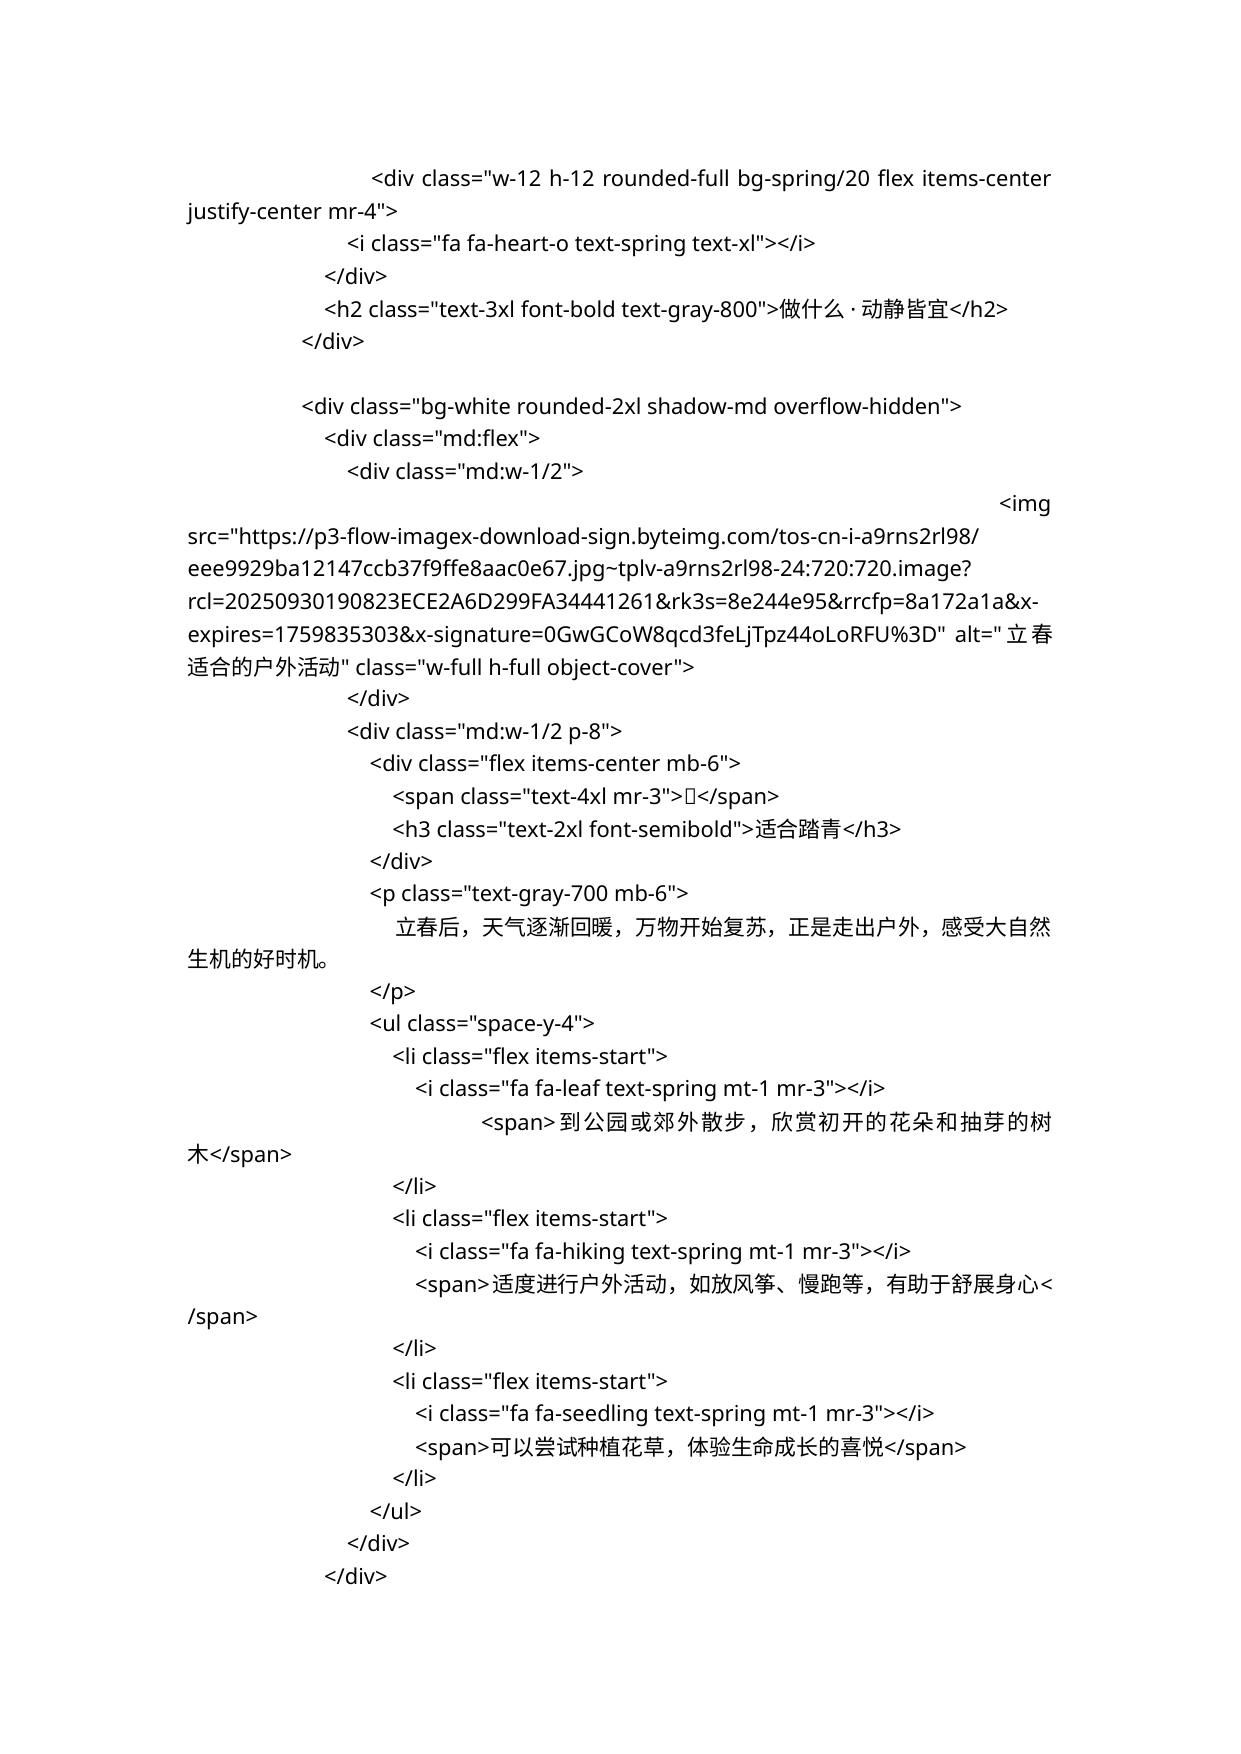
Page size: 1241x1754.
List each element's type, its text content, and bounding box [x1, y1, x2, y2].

text <span>到公园或郊外散步，欣赏初开的花朵和抽芽的树木</span> [187, 1104, 1053, 1169]
text </div> [187, 324, 1053, 357]
text <li class="flex items-start"> [187, 1364, 1053, 1397]
text <h3 class="text-2xl font-semibold">适合踏青</h3> [187, 812, 1053, 844]
text </div> [187, 844, 1053, 877]
text <i class="fa fa-hiking text-spring mt-1 mr-3"></i> [187, 1234, 1053, 1267]
text </li> [187, 1169, 1053, 1202]
text </ul> [187, 1494, 1053, 1527]
text <div class="md:w-1/2 p-8"> [187, 714, 1053, 747]
text <div class="flex items-center mb-6"> [187, 747, 1053, 779]
text </div> [187, 682, 1053, 714]
text <i class="fa fa-heart-o text-spring text-xl"></i> [187, 227, 1053, 259]
text <div class="w-12 h-12 rounded-full bg-spring/20 flex items-center justify-center mr-4"> [187, 162, 1053, 227]
text </li> [187, 1332, 1053, 1364]
text <p class="text-gray-700 mb-6"> [187, 877, 1053, 909]
text <span>适度进行户外活动，如放风筝、慢跑等，有助于舒展身心</span> [187, 1267, 1053, 1332]
text <i class="fa fa-seedling text-spring mt-1 mr-3"></i> [187, 1397, 1053, 1429]
text </div> [187, 259, 1053, 292]
text </div> [187, 1559, 1053, 1592]
text <div class="bg-white rounded-2xl shadow-md overflow-hidden"> [187, 389, 1053, 422]
text <div class="md:flex"> [187, 422, 1053, 454]
text <span>可以尝试种植花草，体验生命成长的喜悦</span> [187, 1429, 1053, 1462]
text <div class="md:w-1/2"> [187, 454, 1053, 487]
text <h2 class="text-3xl font-bold text-gray-800">做什么 · 动静皆宜</h2> [187, 292, 1053, 324]
text 立春后，天气逐渐回暖，万物开始复苏，正是走出户外，感受大自然生机的好时机。 [187, 909, 1053, 974]
text <span class="text-4xl mr-3">🌿</span> [187, 779, 1053, 812]
text <ul class="space-y-4"> [187, 1007, 1053, 1039]
text </p> [187, 974, 1053, 1007]
text <img src="https://p3-flow-imagex-download-sign.byteimg.com/tos-cn-i-a9rns2rl98/eee9929ba12147ccb37f9ffe8aac0e67.jpg~tplv-a9rns2rl98-24:720:720.image?rcl=20250930190823ECE2A6D299FA34441261&rk3s=8e244e95&rrcfp=8a172a1a&x-expires=1759835303&x-signature=0GwGCoW8qcd3feLjTpz44oLoRFU%3D" alt="立春适合的户外活动" class="w-full h-full object-cover"> [187, 487, 1053, 682]
text <i class="fa fa-leaf text-spring mt-1 mr-3"></i> [187, 1072, 1053, 1104]
text <li class="flex items-start"> [187, 1039, 1053, 1072]
text </li> [187, 1462, 1053, 1494]
text </div> [187, 1527, 1053, 1559]
text <li class="flex items-start"> [187, 1202, 1053, 1234]
